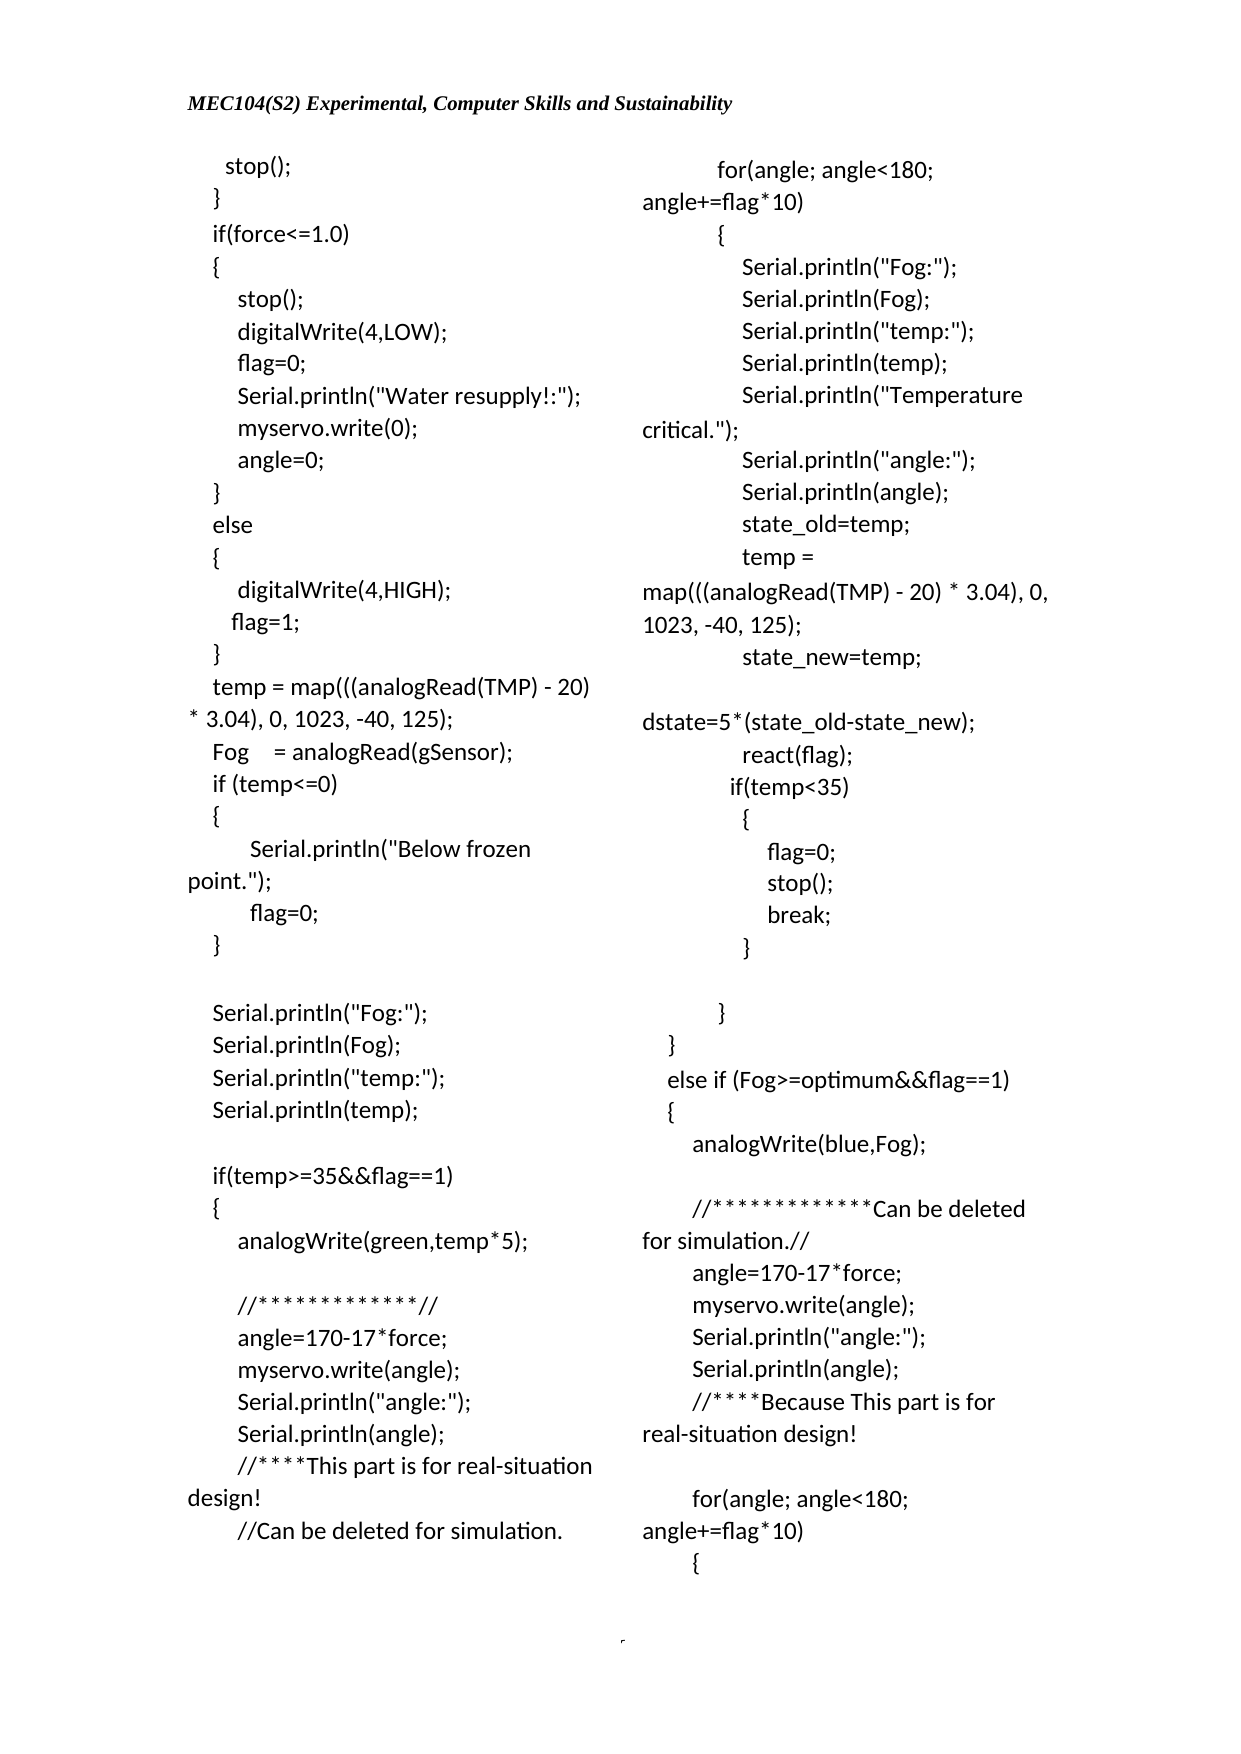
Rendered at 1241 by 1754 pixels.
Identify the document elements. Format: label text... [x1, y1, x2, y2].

text state_new=temp; [742, 641, 1076, 672]
text Serial.println("angle:"); Serial.println(angle); state_old=temp; [742, 444, 978, 539]
text } [212, 183, 295, 213]
text } [742, 932, 1076, 962]
text //****This part is for real-situation design! [187, 1451, 595, 1513]
text stop(); [225, 150, 295, 181]
text 1023, -40, 125); [642, 609, 1076, 639]
text flag=0; [250, 897, 594, 928]
text for(angle; angle<180; angle+=flag*10) [642, 1483, 911, 1545]
text { [212, 1192, 597, 1223]
text } [212, 477, 585, 507]
text if(temp>=35&&flag==1) [212, 1160, 597, 1190]
text temp = map(((analogRead(TMP) - 20) [212, 671, 594, 702]
text { [742, 803, 1076, 834]
text } [212, 929, 594, 960]
text //*************// angle=170-17*force; myservo.write(angle); Serial.println("angle:"); Serial.println(angle); [237, 1290, 472, 1448]
text { [667, 1097, 1076, 1127]
text { [692, 1547, 1076, 1578]
text { [212, 800, 594, 831]
text } [212, 638, 594, 669]
text Serial.println("Fog:"); } [212, 997, 1076, 1028]
text angle=0; [237, 444, 585, 475]
text { [212, 542, 585, 572]
text else [212, 509, 585, 540]
text if(force<=1.0) [212, 219, 585, 249]
text Fog = analogRead(gSensor); if (temp<=0) [212, 736, 513, 799]
text digitalWrite(4,HIGH); flag=1; [231, 574, 453, 637]
text Serial.println("Fog:"); Serial.println(Fog); Serial.println("temp:"); Serial.println(temp); Serial.println("Temperature [742, 251, 1025, 410]
text flag=0; stop(); break; [767, 836, 836, 930]
text Serial.println(Fog); } [212, 1029, 1076, 1060]
text { [212, 251, 585, 282]
text for(angle; angle<180; angle+=flag*10) [642, 154, 936, 217]
text //****Because This part is for real-situation design! [642, 1386, 996, 1449]
text Serial.println("temp:"); Serial.println(temp); [212, 1062, 447, 1124]
text dstate=5*(state_old-state_new); [642, 706, 1076, 737]
text Serial.println("Water resupply!:"); myservo.write(0); [237, 380, 583, 443]
text temp = [742, 541, 1076, 571]
text analogWrite(blue,Fog); [692, 1128, 1076, 1159]
text * 3.04), 0, 1023, -40, 125); [187, 704, 594, 734]
text Serial.println("Below frozen point."); [187, 833, 533, 895]
text react(flag); if(temp<35) [729, 739, 855, 801]
text angle=170-17*force; myservo.write(angle); Serial.println("angle:"); Serial.println(angle); [692, 1258, 928, 1384]
text //*************Can be deleted for simulation.// [642, 1193, 1028, 1256]
text critical."); [642, 414, 740, 444]
text stop(); digitalWrite(4,LOW); flag=0; [237, 284, 449, 378]
text //Can be deleted for simulation. [237, 1515, 597, 1545]
text analogWrite(green,temp*5); [237, 1225, 597, 1255]
text { [594, 219, 725, 249]
text map(((analogRead(TMP) - 20) * 3.04), 0, [642, 576, 1076, 607]
text else if (Fog>=optimum&&flag==1) [667, 1064, 1076, 1094]
